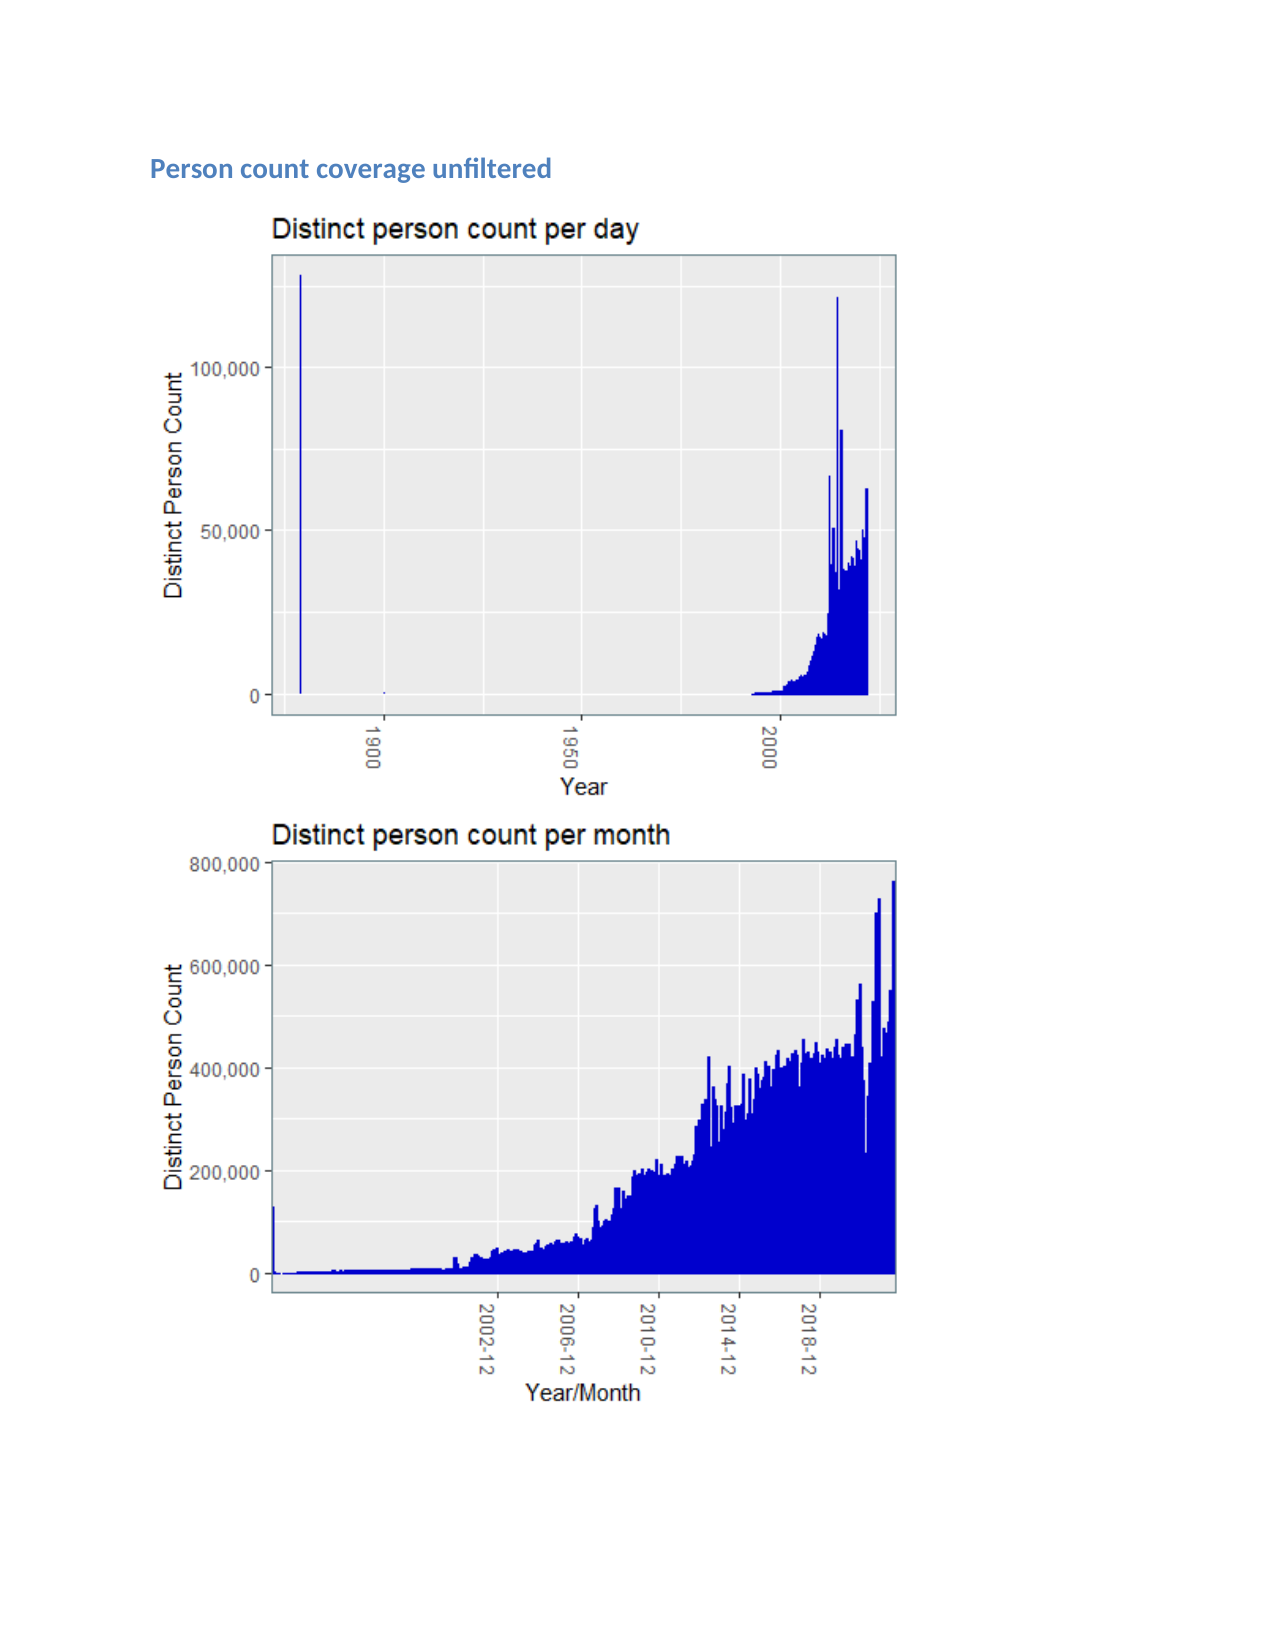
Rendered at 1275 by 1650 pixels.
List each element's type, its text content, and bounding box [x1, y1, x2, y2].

subtitle Person count coverage unfiltered [150, 150, 1125, 186]
picture [150, 204, 908, 1417]
